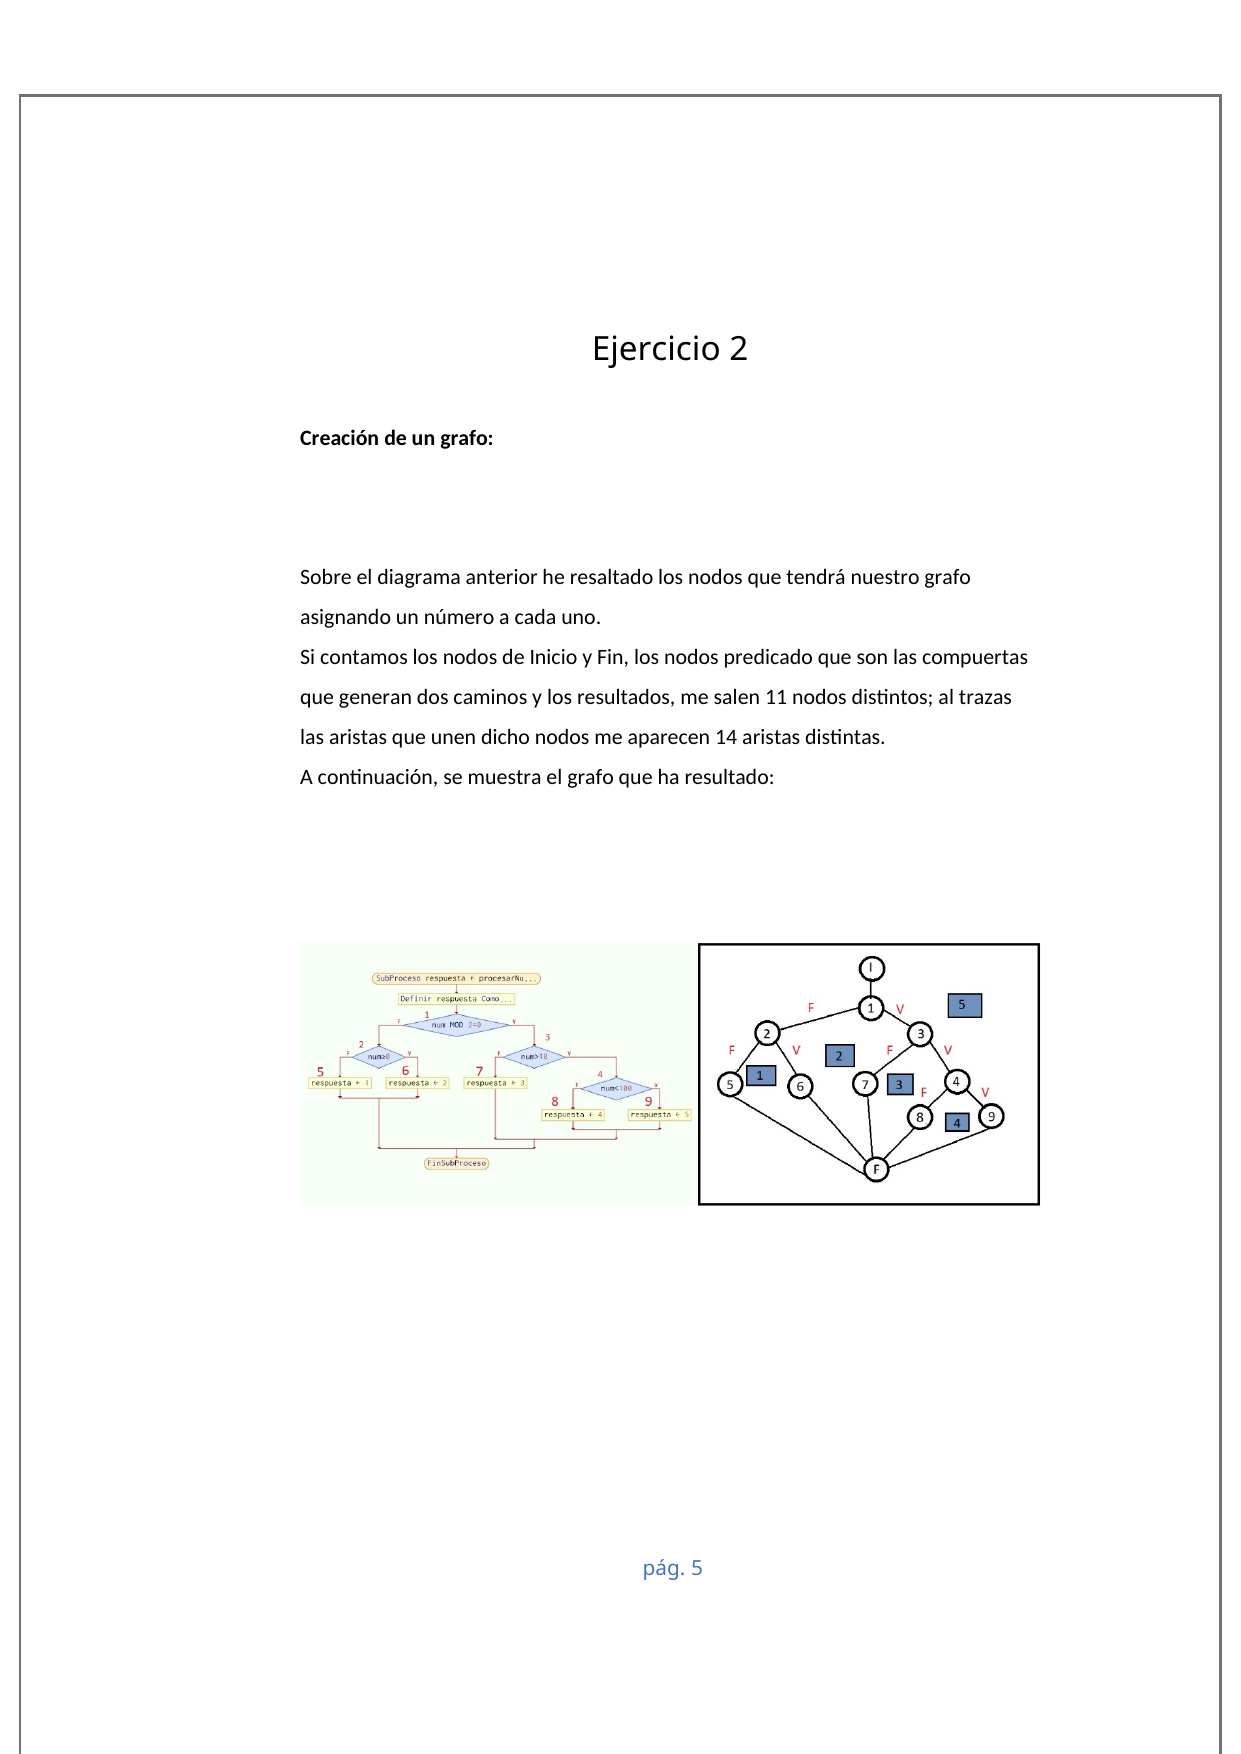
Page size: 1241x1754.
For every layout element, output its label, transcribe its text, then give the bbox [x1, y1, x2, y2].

text Creación de un grafo: [300, 424, 1040, 451]
picture [300, 941, 1041, 1206]
text Sobre el diagrama anterior he resaltado los nodos que tendrá nuestro grafo asignando un número a cada uno. Si contamos los nodos de Inicio y Fin, los nodos predicado que son las compuertas que generan dos caminos y los resultados, me salen 11 nodos distintos; al trazas las aristas que unen dicho nodos me aparecen 14 aristas distintas. A continuación, se muestra el grafo que ha resultado: [300, 563, 1040, 789]
subtitle Ejercicio 2 [300, 325, 1040, 370]
